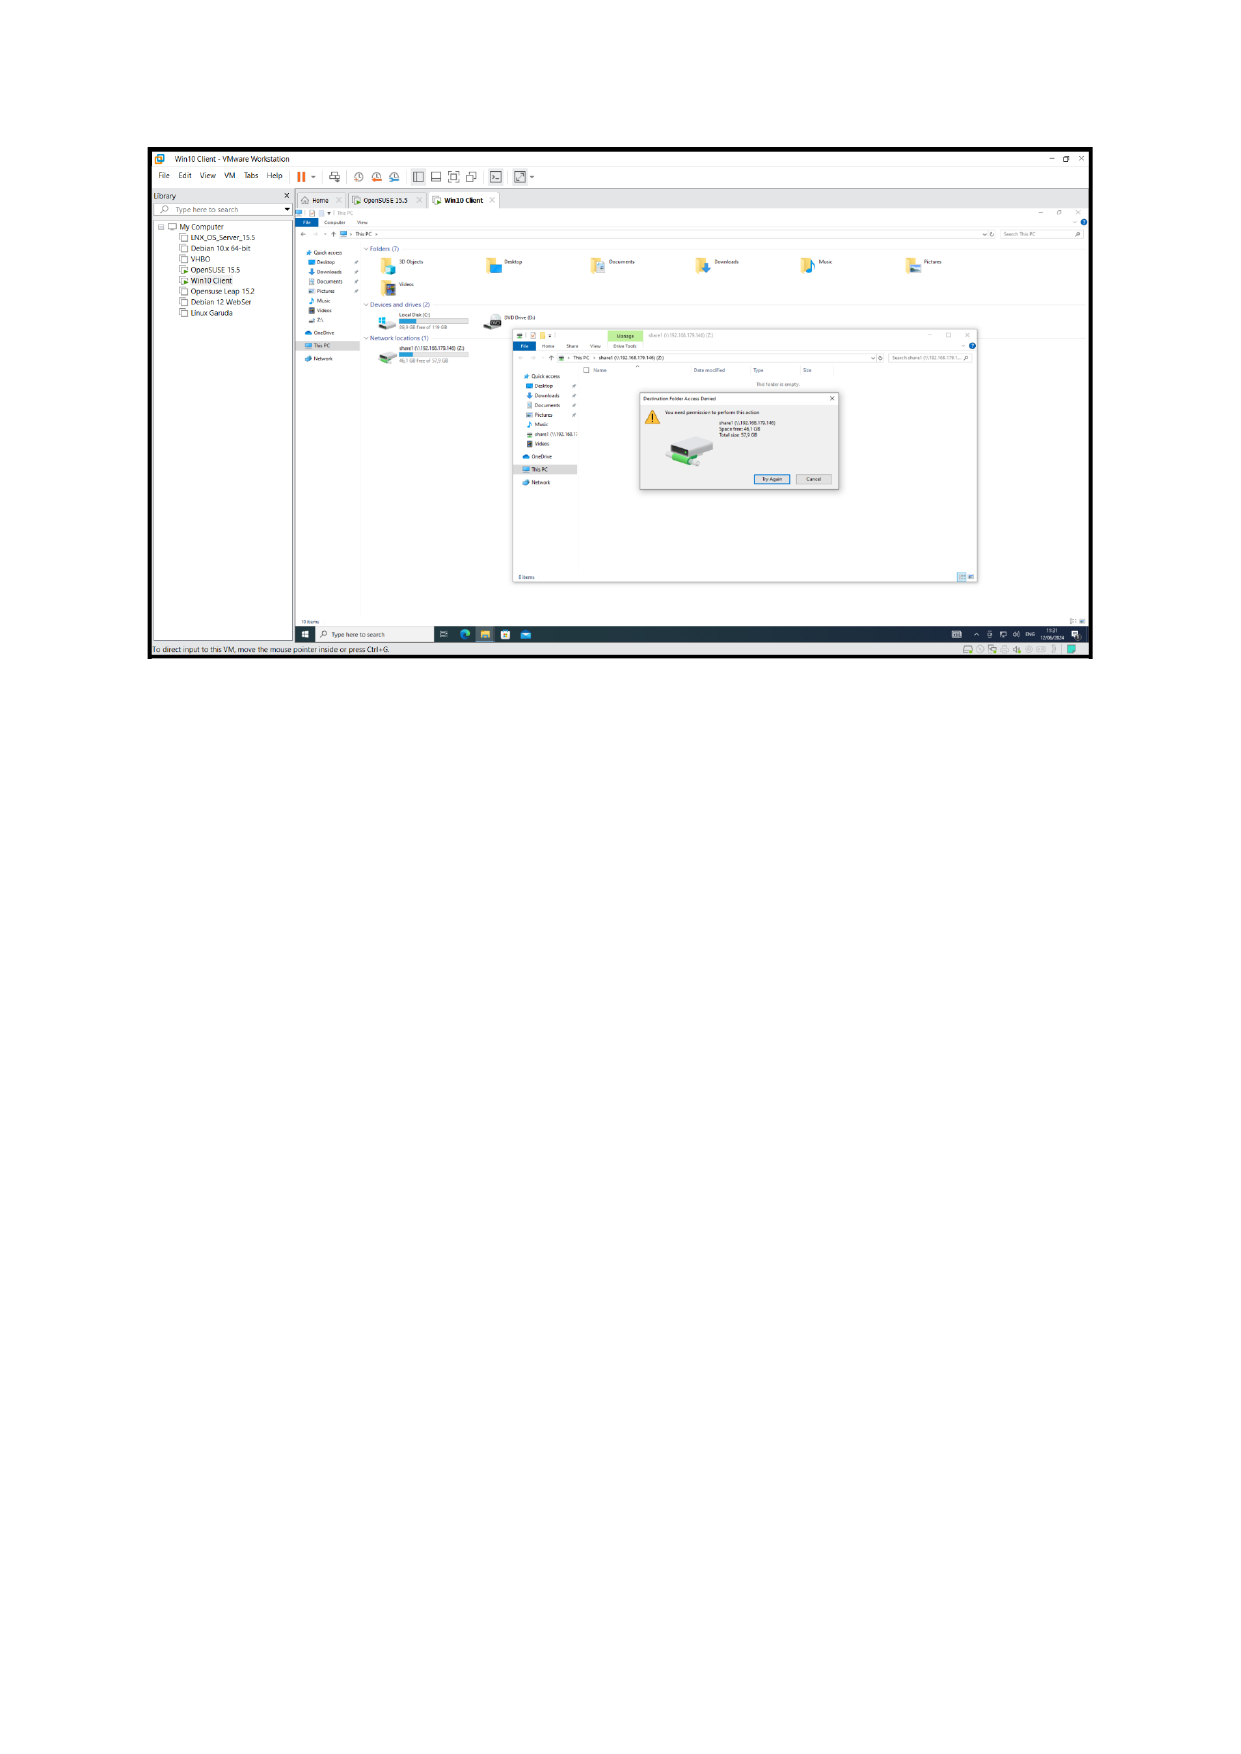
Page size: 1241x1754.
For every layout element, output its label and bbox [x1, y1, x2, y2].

picture [147, 147, 1093, 659]
